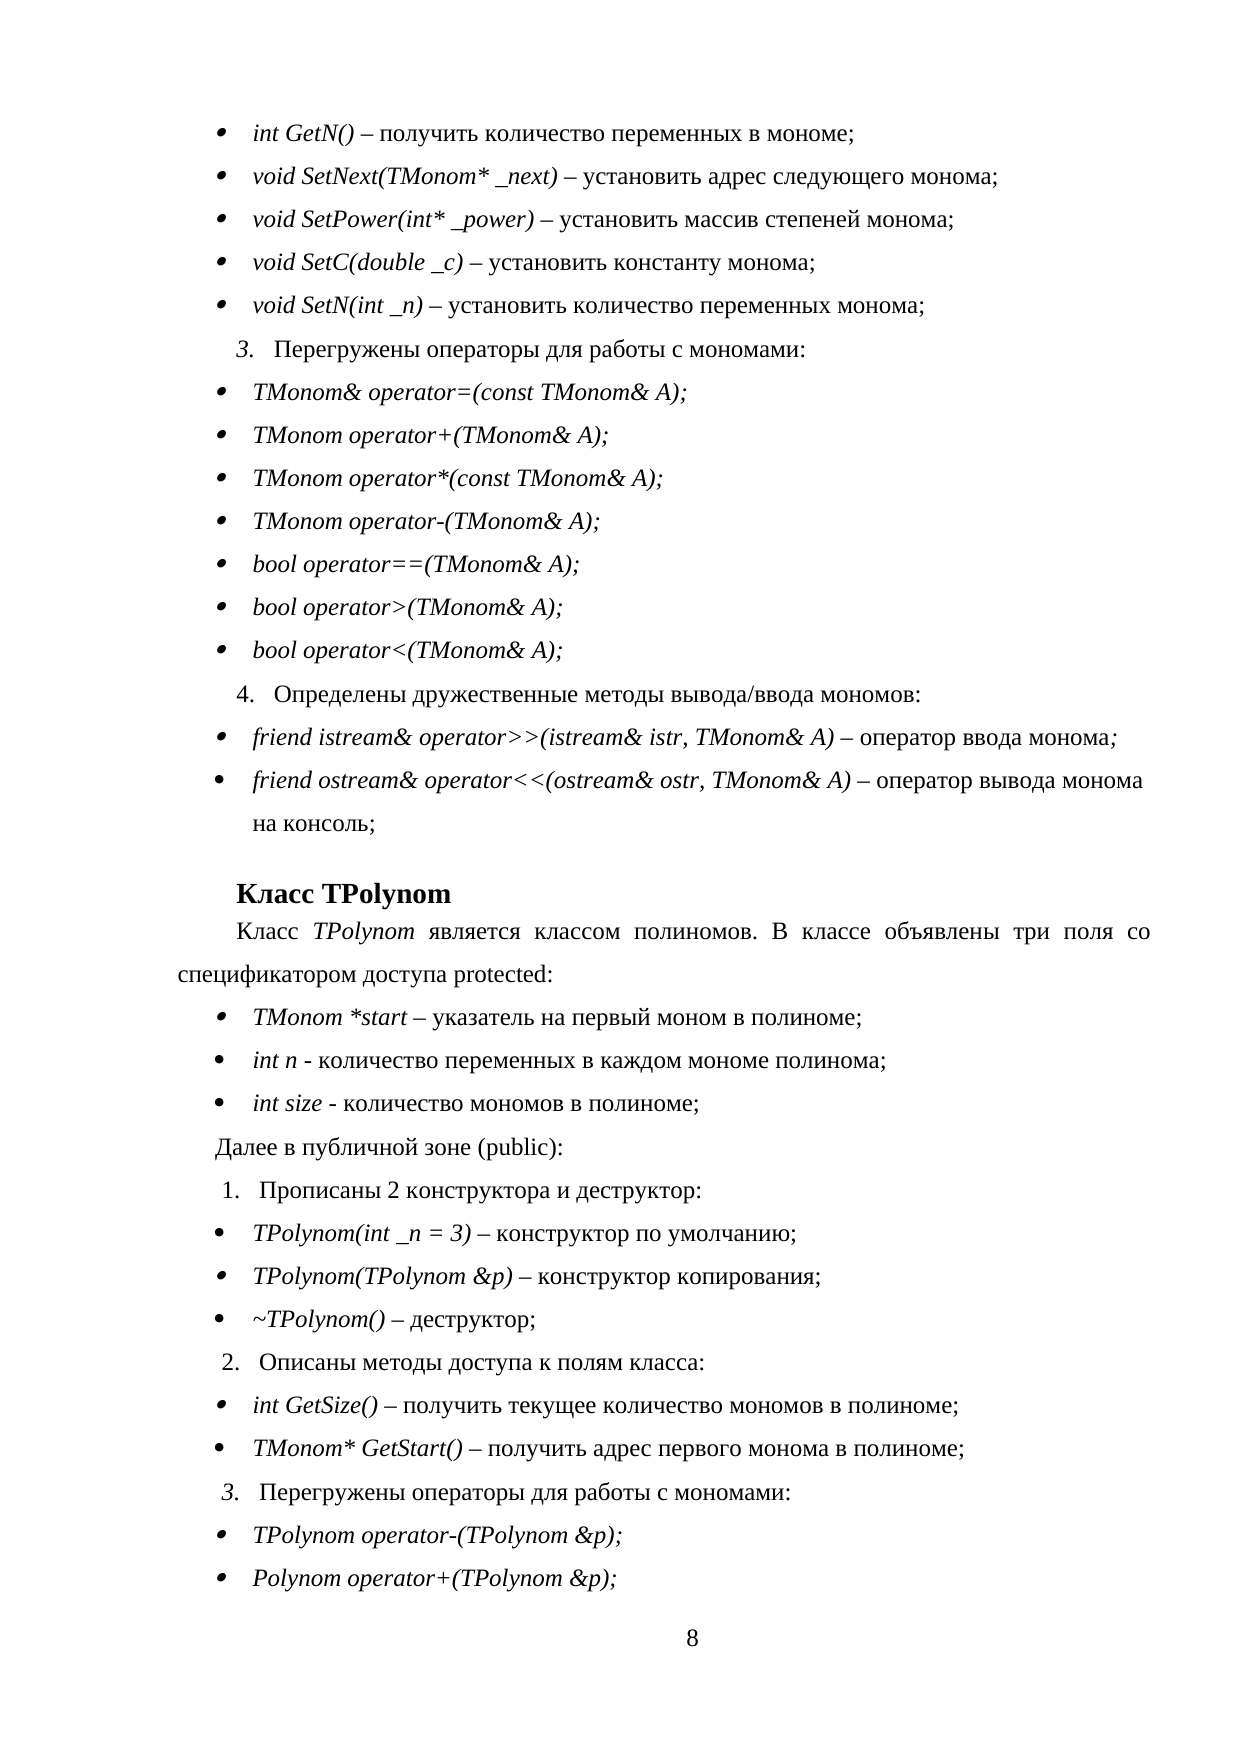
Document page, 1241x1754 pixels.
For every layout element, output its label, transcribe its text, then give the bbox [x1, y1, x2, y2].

list Перегружены операторы для работы с мономами: [221, 1477, 1152, 1505]
list Polynom operator+(TPolynom &p); [215, 1563, 1152, 1592]
list bool operator<(TMonom& A); [215, 636, 1152, 664]
text Далее в публичной зоне (public): [177, 1132, 1152, 1160]
list Перегружены операторы для работы с мономами: [236, 334, 1152, 362]
list Описаны методы доступа к полям класса: [221, 1347, 1152, 1376]
text Класс TPolynom является классом полиномов. В классе объявлены три поля со спецификатором доступа protected: [177, 916, 1152, 988]
list void SetN(int _n) – установить количество переменных монома; [215, 291, 1152, 319]
list void SetC(double _c) – установить константу монома; [215, 247, 1152, 276]
list TMonom *start – указатель на первый моном в полиноме; [215, 1002, 1152, 1031]
list friend istream& operator>>(istream& istr, TMonom& A) – оператор ввода монома; [215, 722, 1152, 751]
list int size - количество мономов в полиноме; [215, 1088, 1152, 1117]
list TPolynom(TPolynom &p) – конструктор копирования; [215, 1261, 1152, 1290]
list TMonom operator*(const TMonom& A); [215, 463, 1152, 492]
list void SetPower(int* _power) – установить массив степеней монома; [215, 204, 1152, 233]
list TMonom& operator=(const TMonom& A); [215, 377, 1152, 406]
list TMonom operator+(TMonom& A); [215, 420, 1152, 449]
list friend ostream& operator<<(ostream& ostr, TMonom& A) – оператор вывода монома на консоль; [215, 765, 1152, 837]
list int GetSize() – получить текущее количество мономов в полиноме; [215, 1390, 1152, 1419]
subtitle Класс TPolynom [177, 876, 1152, 910]
list TMonom operator-(TMonom& A); [215, 506, 1152, 535]
list int n - количество переменных в каждом мономе полинома; [215, 1045, 1152, 1074]
list ~TPolynom() – деструктор; [215, 1304, 1152, 1333]
list Определены дружественные методы вывода/ввода мономов: [236, 679, 1152, 707]
list TMonom* GetStart() – получить адрес первого монома в полиноме; [215, 1433, 1152, 1462]
list bool operator>(TMonom& A); [215, 592, 1152, 621]
list bool operator==(TMonom& A); [215, 549, 1152, 578]
list TPolynom operator-(TPolynom &p); [215, 1520, 1152, 1548]
list Прописаны 2 конструктора и деструктор: [221, 1175, 1152, 1203]
list void SetNext(TMonom* _next) – установить адрес следующего монома; [215, 161, 1152, 190]
list TPolynom(int _n = 3) – конструктор по умолчанию; [215, 1218, 1152, 1247]
list int GetN() – получить количество переменных в мономе; [215, 118, 1152, 147]
